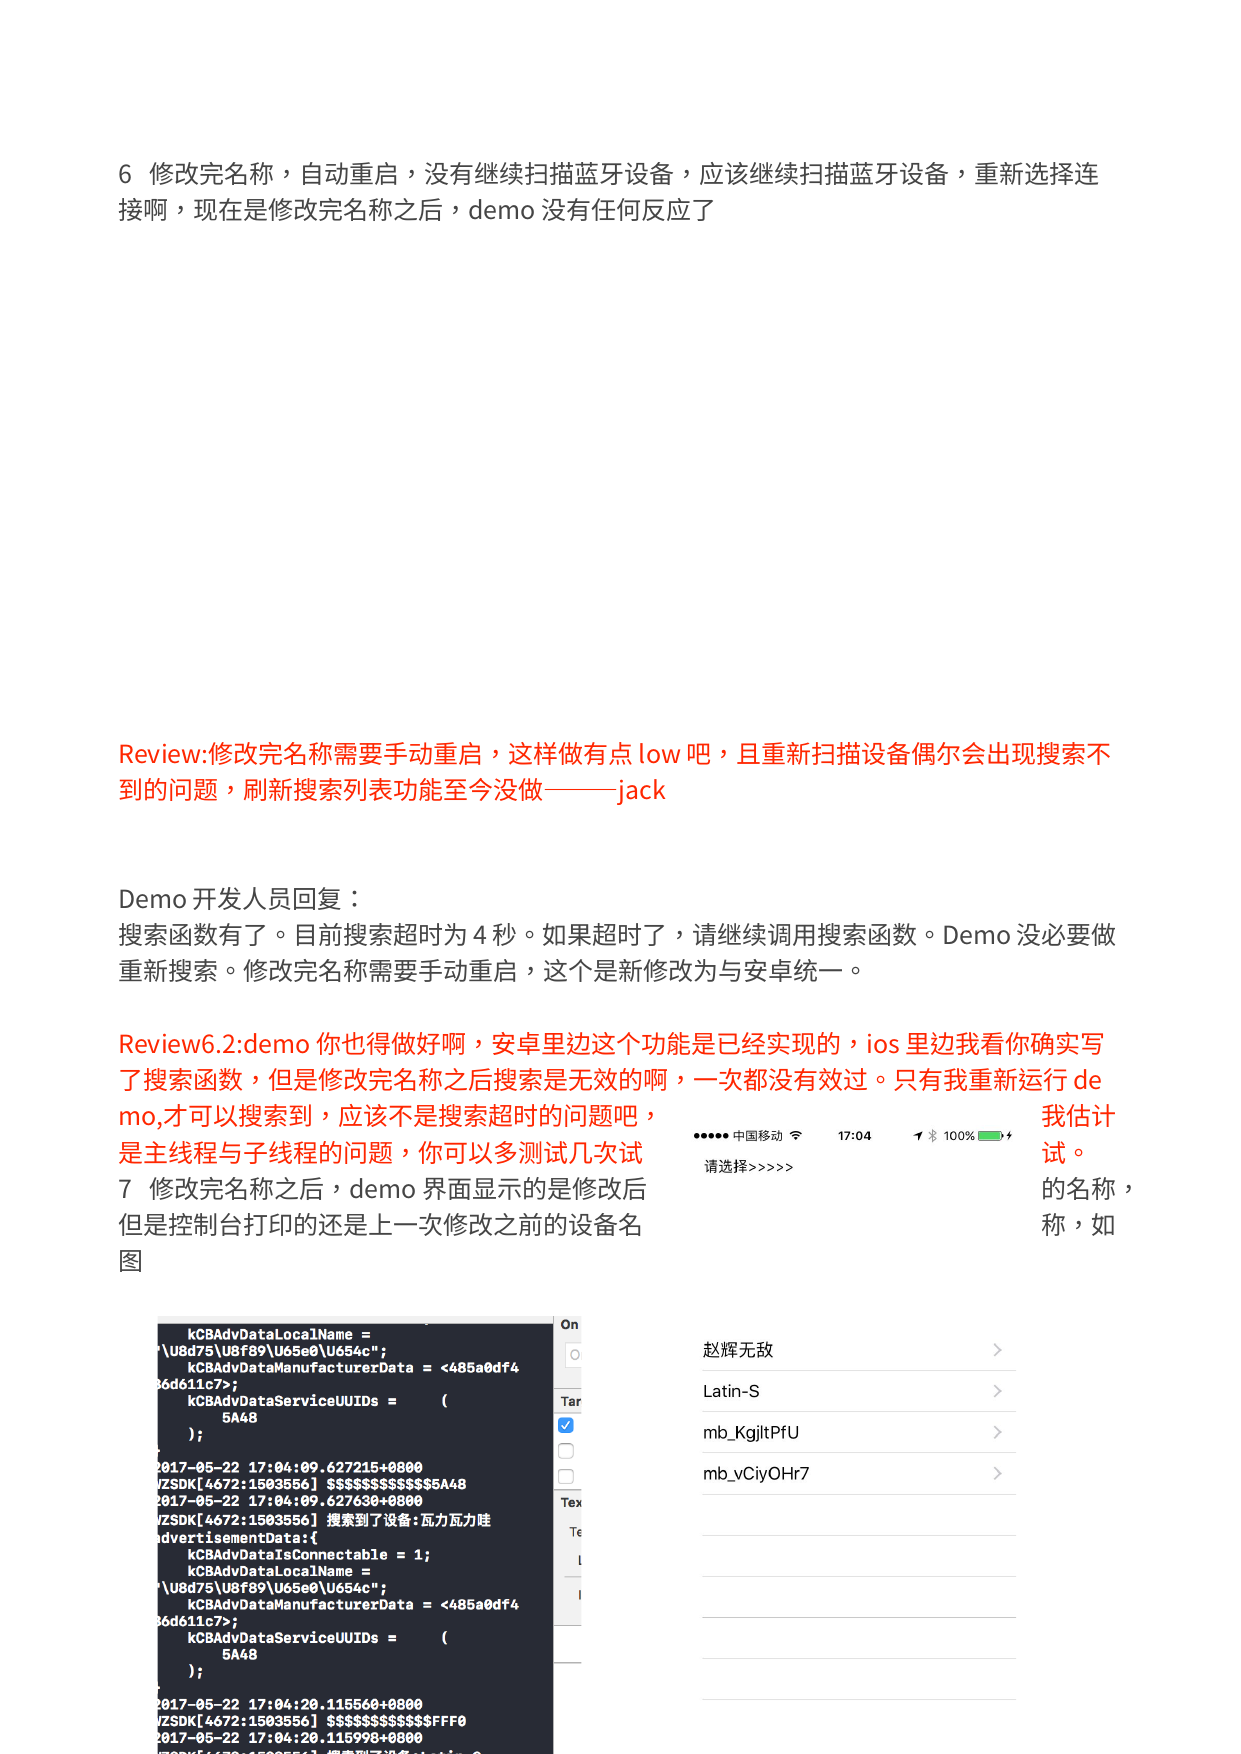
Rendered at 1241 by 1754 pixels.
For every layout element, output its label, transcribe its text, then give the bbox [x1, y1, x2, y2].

picture [156, 1316, 582, 1754]
text 7 修改完名称之后，demo 界面显示的是修改后的名称，但是控制台打印的还是上一次修改之前的设备名称，如图 [1017, 1169, 1122, 1278]
text Review:修改完名称需要手动重启，这样做有点low吧，且重新扫描设备偶尔会出现搜索不到的问题，刷新搜索列表功能至今没做———jack [118, 734, 1122, 807]
text Review6.2:demo你也得做好啊，安卓里边这个功能是已经实现的，ios里边我看你确实写了搜索函数，但是修改完名称之后搜索是无效的啊，一次都没有效过。只有我重新运行demo,才可以搜索到，应该不是搜索超时的问题吧，我估计是主线程与子线程的问题，你可以多测试几次试试。 [118, 1024, 1122, 1169]
text Demo开发人员回复： [118, 879, 1122, 916]
picture [687, 1125, 1017, 1709]
text 6 修改完名称，自动重启，没有继续扫描蓝牙设备，应该继续扫描蓝牙设备，重新选择连接啊，现在是修改完名称之后，demo没有任何反应了 [118, 154, 1122, 227]
text 搜索函数有了。目前搜索超时为4秒。如果超时了，请继续调用搜索函数。Demo没必要做重新搜索。修改完名称需要手动重启，这个是新修改为与安卓统一。 [118, 916, 1122, 988]
text 7 修改完名称之后，demo 界面显示的是修改后的名称，但是控制台打印的还是上一次修改之前的设备名称，如图 [118, 1169, 687, 1278]
